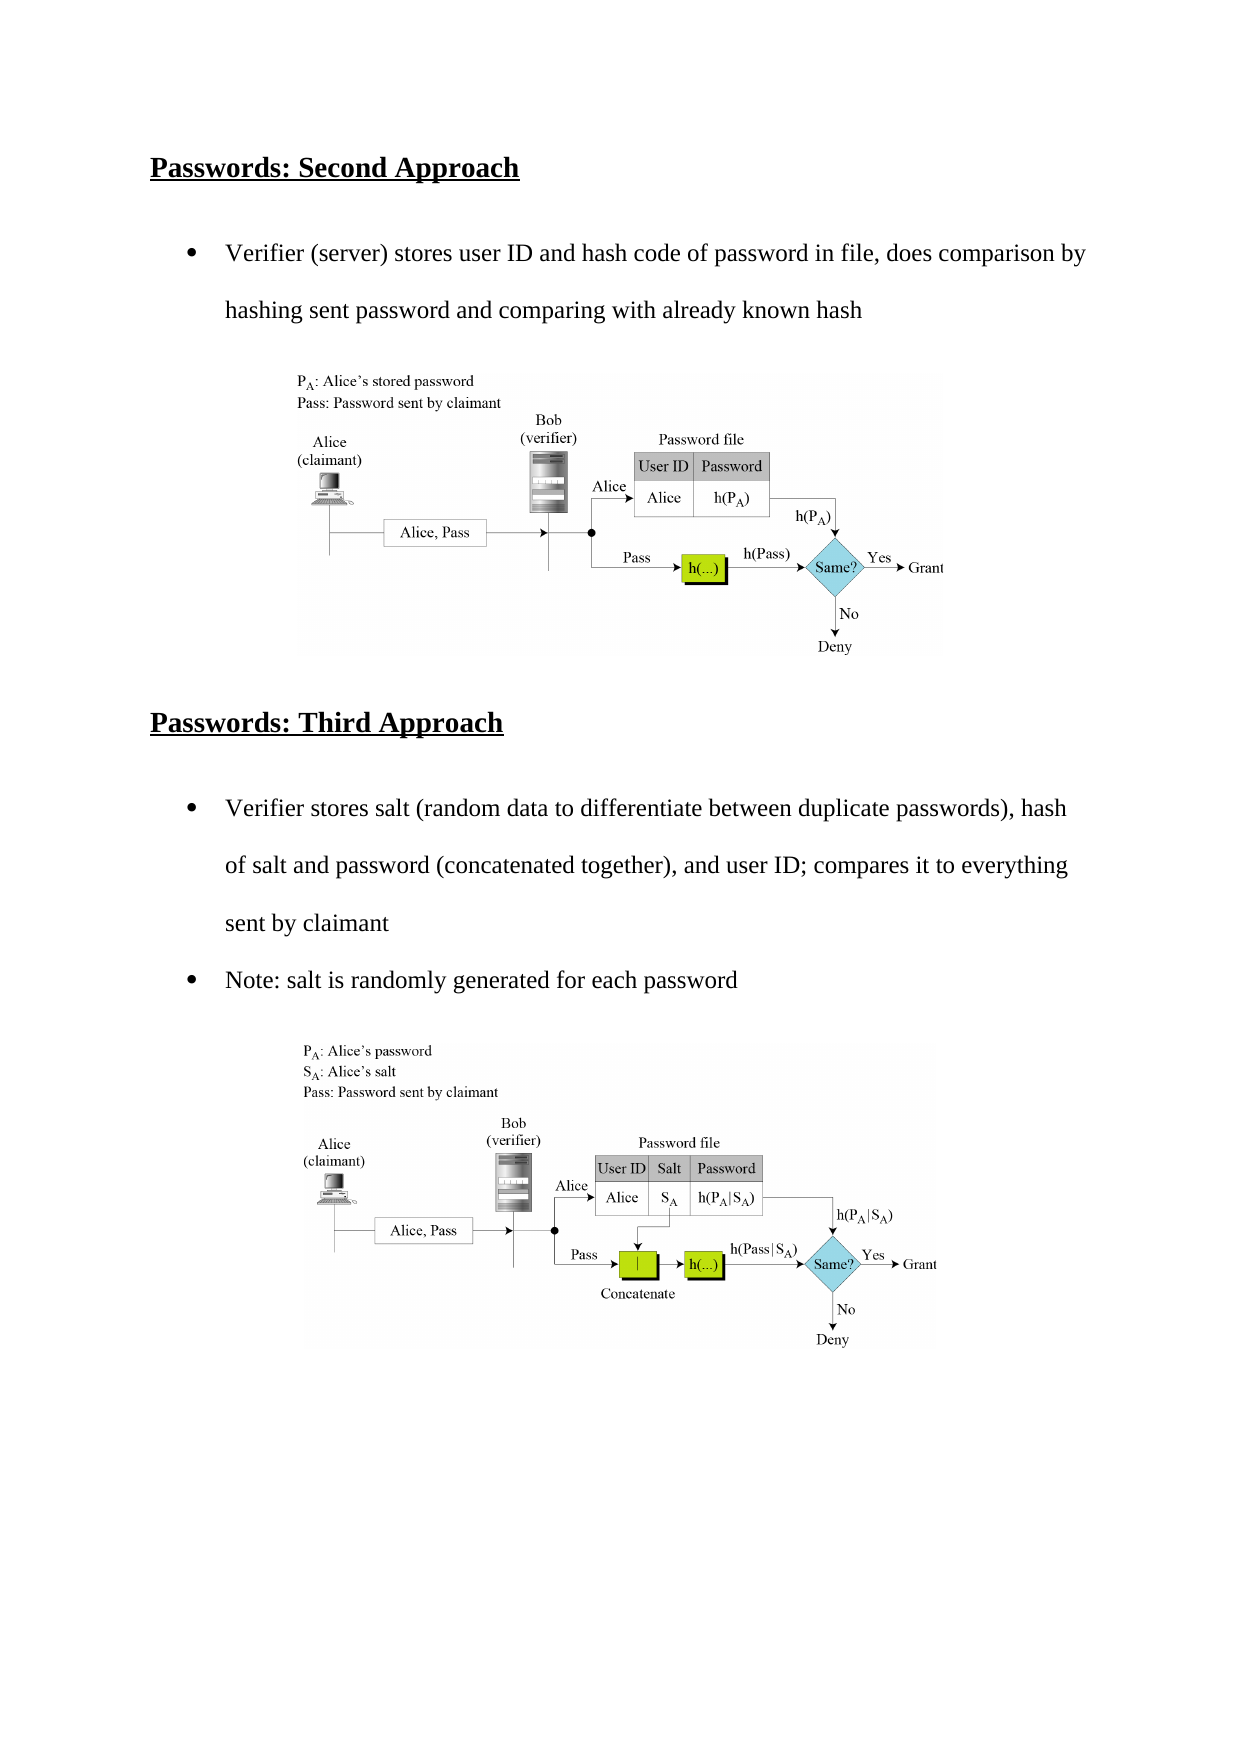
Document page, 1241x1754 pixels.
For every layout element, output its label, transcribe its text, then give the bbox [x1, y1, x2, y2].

list Note: salt is randomly generated for each password [187, 965, 1090, 994]
subtitle Passwords: Third Approach [150, 705, 1090, 738]
subtitle Passwords: Second Approach [150, 150, 1090, 183]
list Verifier (server) stores user ID and hash code of password in file, does comparison by hashing sent password and comparing with already known hash [187, 238, 1090, 324]
list Verifier stores salt (random data to differentiate between duplicate passwords), hash of salt and password (concatenated together), and user ID; compares it to everything sent by claimant [187, 793, 1090, 937]
